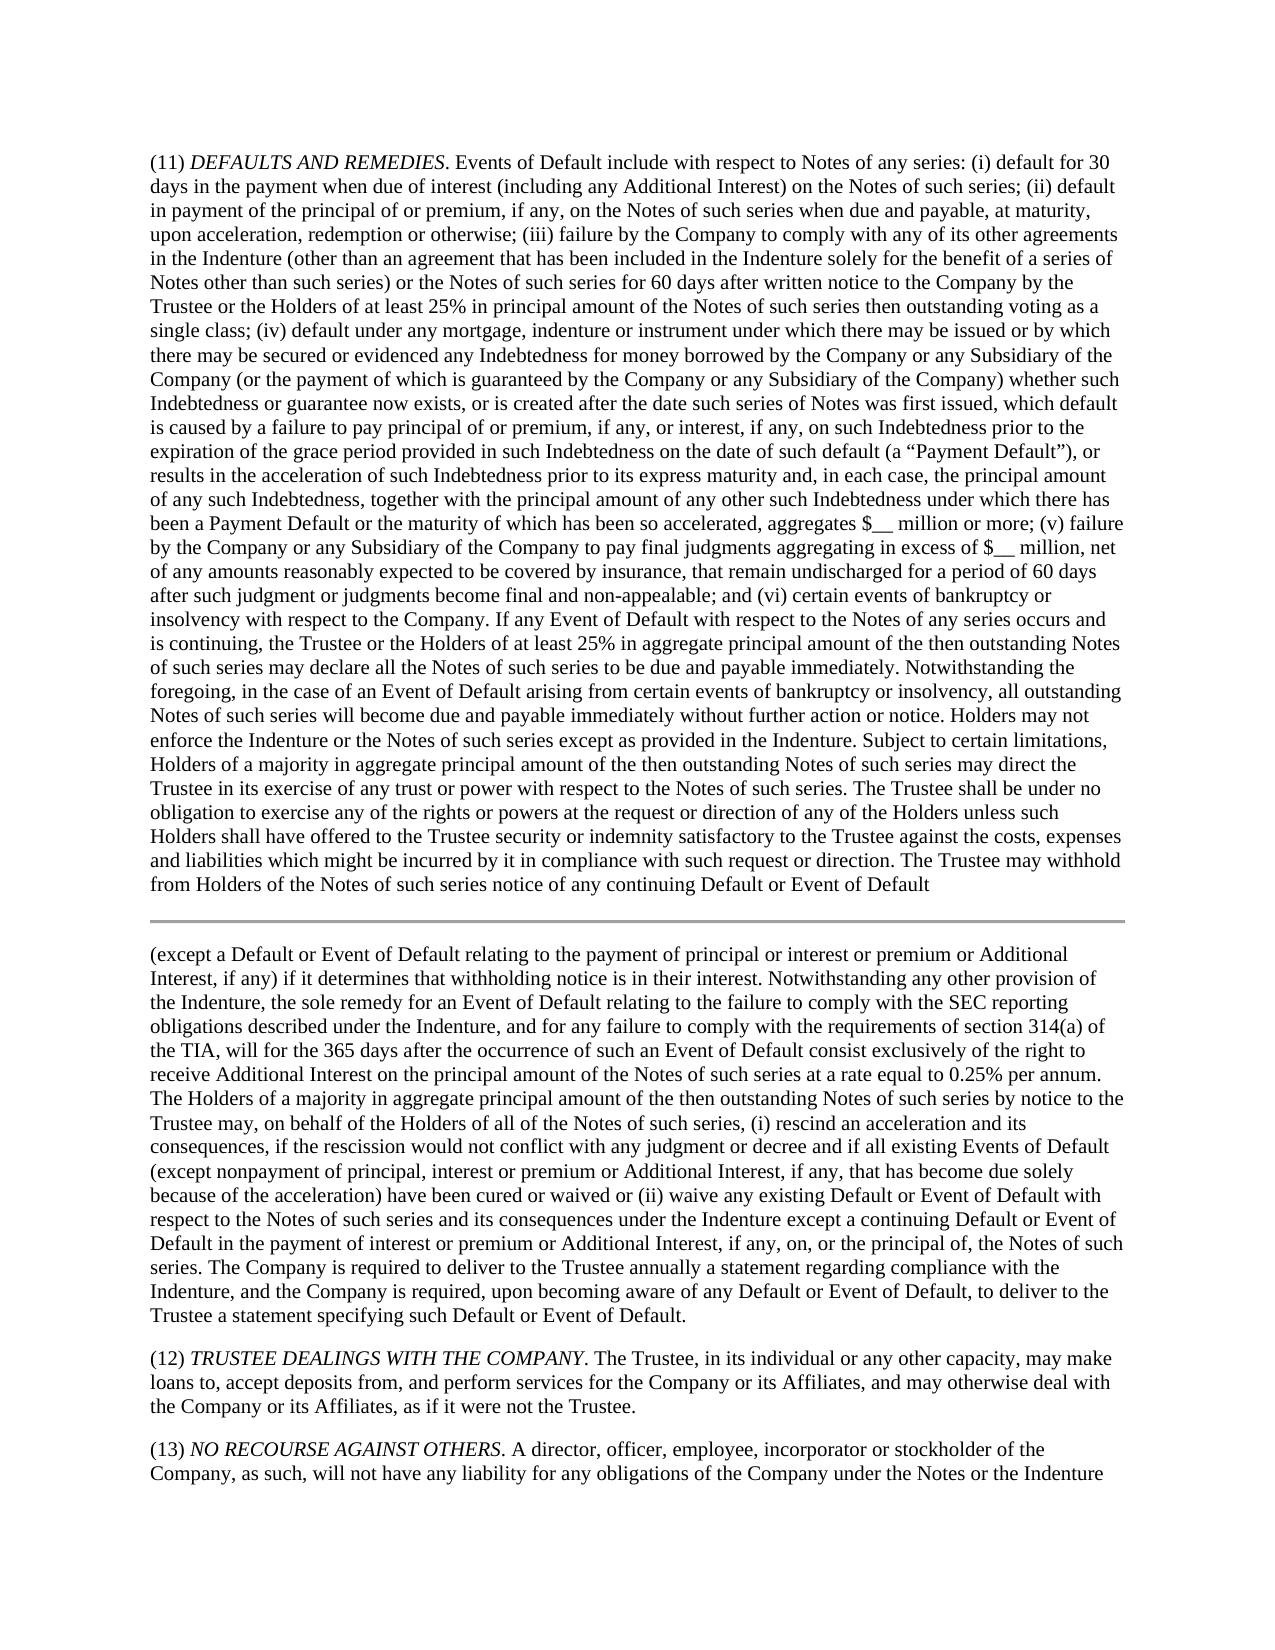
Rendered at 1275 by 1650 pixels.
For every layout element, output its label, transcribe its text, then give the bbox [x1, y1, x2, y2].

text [150, 1437, 1125, 1485]
text (11) DEFAULTS AND REMEDIES. Events of Default include with respect to Notes of any series: (i) default for 30 days in the payment when due of interest (including any Additional Interest) on the Notes of such series; (ii) default in payment of the principal of or premium, if any, on the Notes of such series when due and payable, at maturity, upon acceleration, redemption or otherwise; (iii) failure by the Company to comply with any of its other agreements in the Indenture (other than an agreement that has been included in the Indenture solely for the benefit of a series of Notes other than such series) or the Notes of such series for 60 days after written notice to the Company by the Trustee or the Holders of at least 25% in principal amount of the Notes of such series then outstanding voting as a single class; (iv) default under any mortgage, indenture or instrument under which there may be issued or by which there may be secured or evidenced any Indebtedness for money borrowed by the Company or any Subsidiary of the Company (or the payment of which is guaranteed by the Company or any Subsidiary of the Company) whether such Indebtedness or guarantee now exists, or is created after the date such series of Notes was first issued, which default is caused by a failure to pay principal of or premium, if any, or interest, if any, on such Indebtedness prior to the expiration of the grace period provided in such Indebtedness on the date of such default (a “Payment Default”), or results in the acceleration of such Indebtedness prior to its express maturity and, in each case, the principal amount of any such Indebtedness, together with the principal amount of any other such Indebtedness under which there has been a Payment Default or the maturity of which has been so accelerated, aggregates $__ million or more; (v) failure by the Company or any Subsidiary of the Company to pay final judgments aggregating in excess of $__ million, net of any amounts reasonably expected to be covered by insurance, that remain undischarged for a period of 60 days after such judgment or judgments become final and non-appealable; and (vi) certain events of bankruptcy or insolvency with respect to the Company. If any Event of Default with respect to the Notes of any series occurs and is continuing, the Trustee or the Holders of at least 25% in aggregate principal amount of the then outstanding Notes of such series may declare all the Notes of such series to be due and payable immediately. Notwithstanding the foregoing, in the case of an Event of Default arising from certain events of bankruptcy or insolvency, all outstanding Notes of such series will become due and payable immediately without further action or notice. Holders may not enforce the Indenture or the Notes of such series except as provided in the Indenture. Subject to certain limitations, Holders of a majority in aggregate principal amount of the then outstanding Notes of such series may direct the Trustee in its exercise of any trust or power with respect to the Notes of such series. The Trustee shall be under no obligation to exercise any of the rights or powers at the request or direction of any of the Holders unless such Holders shall have offered to the Trustee security or indemnity satisfactory to the Trustee against the costs, expenses and liabilities which might be incurred by it in compliance with such request or direction. The Trustee may withhold from Holders of the Notes of such series notice of any continuing Default or Event of Default [150, 150, 1125, 896]
text (except a Default or Event of Default relating to the payment of principal or interest or premium or Additional Interest, if any) if it determines that withholding notice is in their interest. Notwithstanding any other provision of the Indenture, the sole remedy for an Event of Default relating to the failure to comply with the SEC reporting obligations described under the Indenture, and for any failure to comply with the requirements of section 314(a) of the TIA, will for the 365 days after the occurrence of such an Event of Default consist exclusively of the right to receive Additional Interest on the principal amount of the Notes of such series at a rate equal to 0.25% per annum. The Holders of a majority in aggregate principal amount of the then outstanding Notes of such series by notice to the Trustee may, on behalf of the Holders of all of the Notes of such series, (i) rescind an acceleration and its consequences, if the rescission would not conflict with any judgment or decree and if all existing Events of Default (except nonpayment of principal, interest or premium or Additional Interest, if any, that has become due solely because of the acceleration) have been cured or waived or (ii) waive any existing Default or Event of Default with respect to the Notes of such series and its consequences under the Indenture except a continuing Default or Event of Default in the payment of interest or premium or Additional Interest, if any, on, or the principal of, the Notes of such series. The Company is required to deliver to the Trustee annually a statement regarding compliance with the Indenture, and the Company is required, upon becoming aware of any Default or Event of Default, to deliver to the Trustee a statement specifying such Default or Event of Default. [150, 924, 1125, 1327]
text (12) TRUSTEE DEALINGS WITH THE COMPANY. The Trustee, in its individual or any other capacity, may make loans to, accept deposits from, and perform services for the Company or its Affiliates, and may otherwise deal with the Company or its Affiliates, as if it were not the Trustee. [150, 1346, 1125, 1418]
